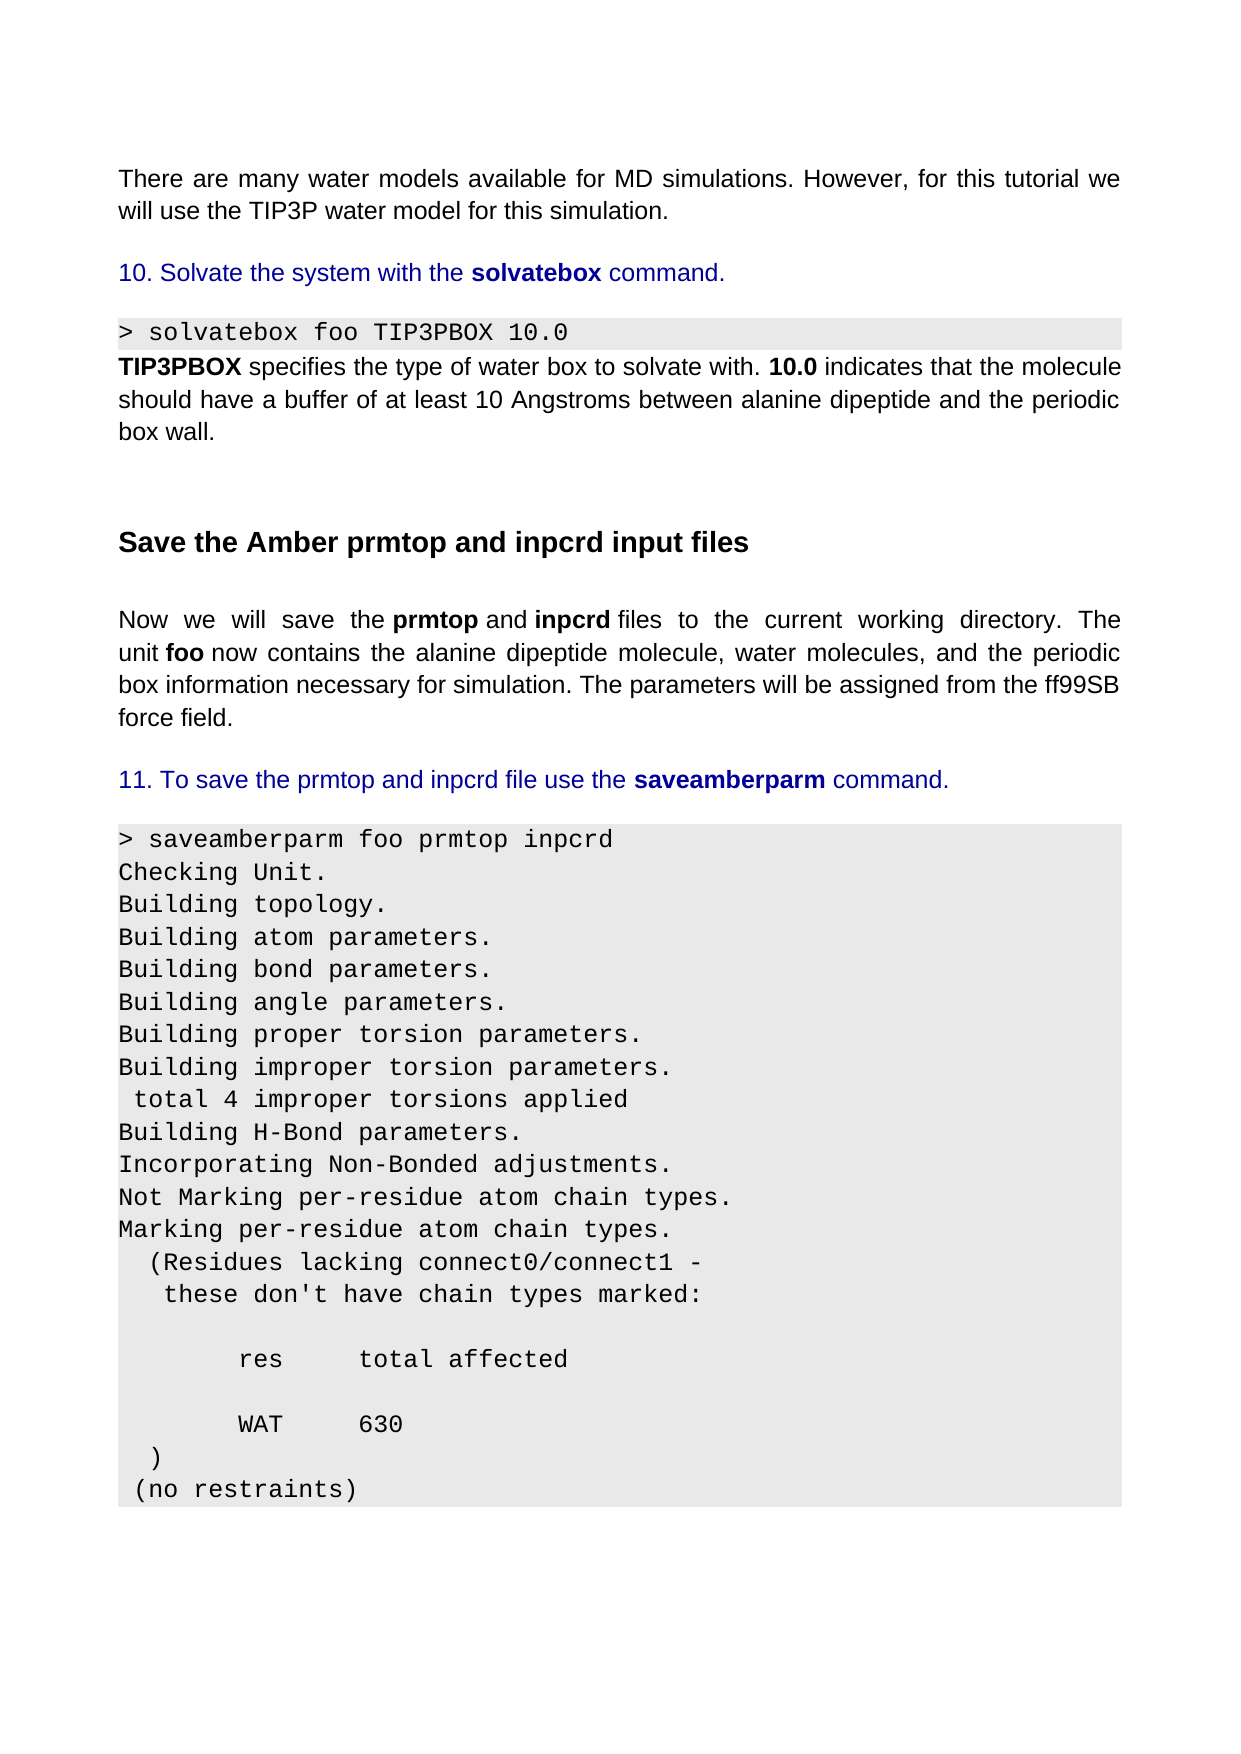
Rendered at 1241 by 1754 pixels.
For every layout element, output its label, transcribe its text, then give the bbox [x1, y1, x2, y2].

text TIP3PBOX specifies the type of water box to solvate with. 10.0 indicates that the molecule should have a buffer of at least 10 Angstroms between alanine dipeptide and the periodic box wall. [118, 350, 1122, 480]
text 11. To save the prmtop and inpcrd file use the saveamberparm command. [118, 763, 1122, 795]
text > solvatebox foo TIP3PBOX 10.0 [118, 318, 1122, 350]
text > saveamberparm foo prmtop inpcrd Checking Unit. Building topology. Building atom parameters. Building bond parameters. Building angle parameters. Building proper torsion parameters. Building improper torsion parameters. total 4 improper torsions applied Building H-Bond parameters. Incorporating Non-Bonded adjustments. Not Marking per-residue atom chain types. Marking per-residue atom chain types. (Residues lacking connect0/connect1 - these don't have chain types marked: res total affected WAT 630 ) (no restraints) [118, 824, 1122, 1507]
text Save the Amber prmtop and inpcrd input files [118, 509, 1122, 574]
text 10. Solvate the system with the solvatebox command. [118, 256, 1122, 289]
text Now we will save the prmtop and inpcrd files to the current working directory. The unit foo now contains the alanine dipeptide molecule, water molecules, and the periodic box information necessary for simulation. The parameters will be assigned from the ff99SB force field. [118, 604, 1122, 734]
text There are many water models available for MD simulations. However, for this tutorial we will use the TIP3P water model for this simulation. [118, 162, 1122, 227]
